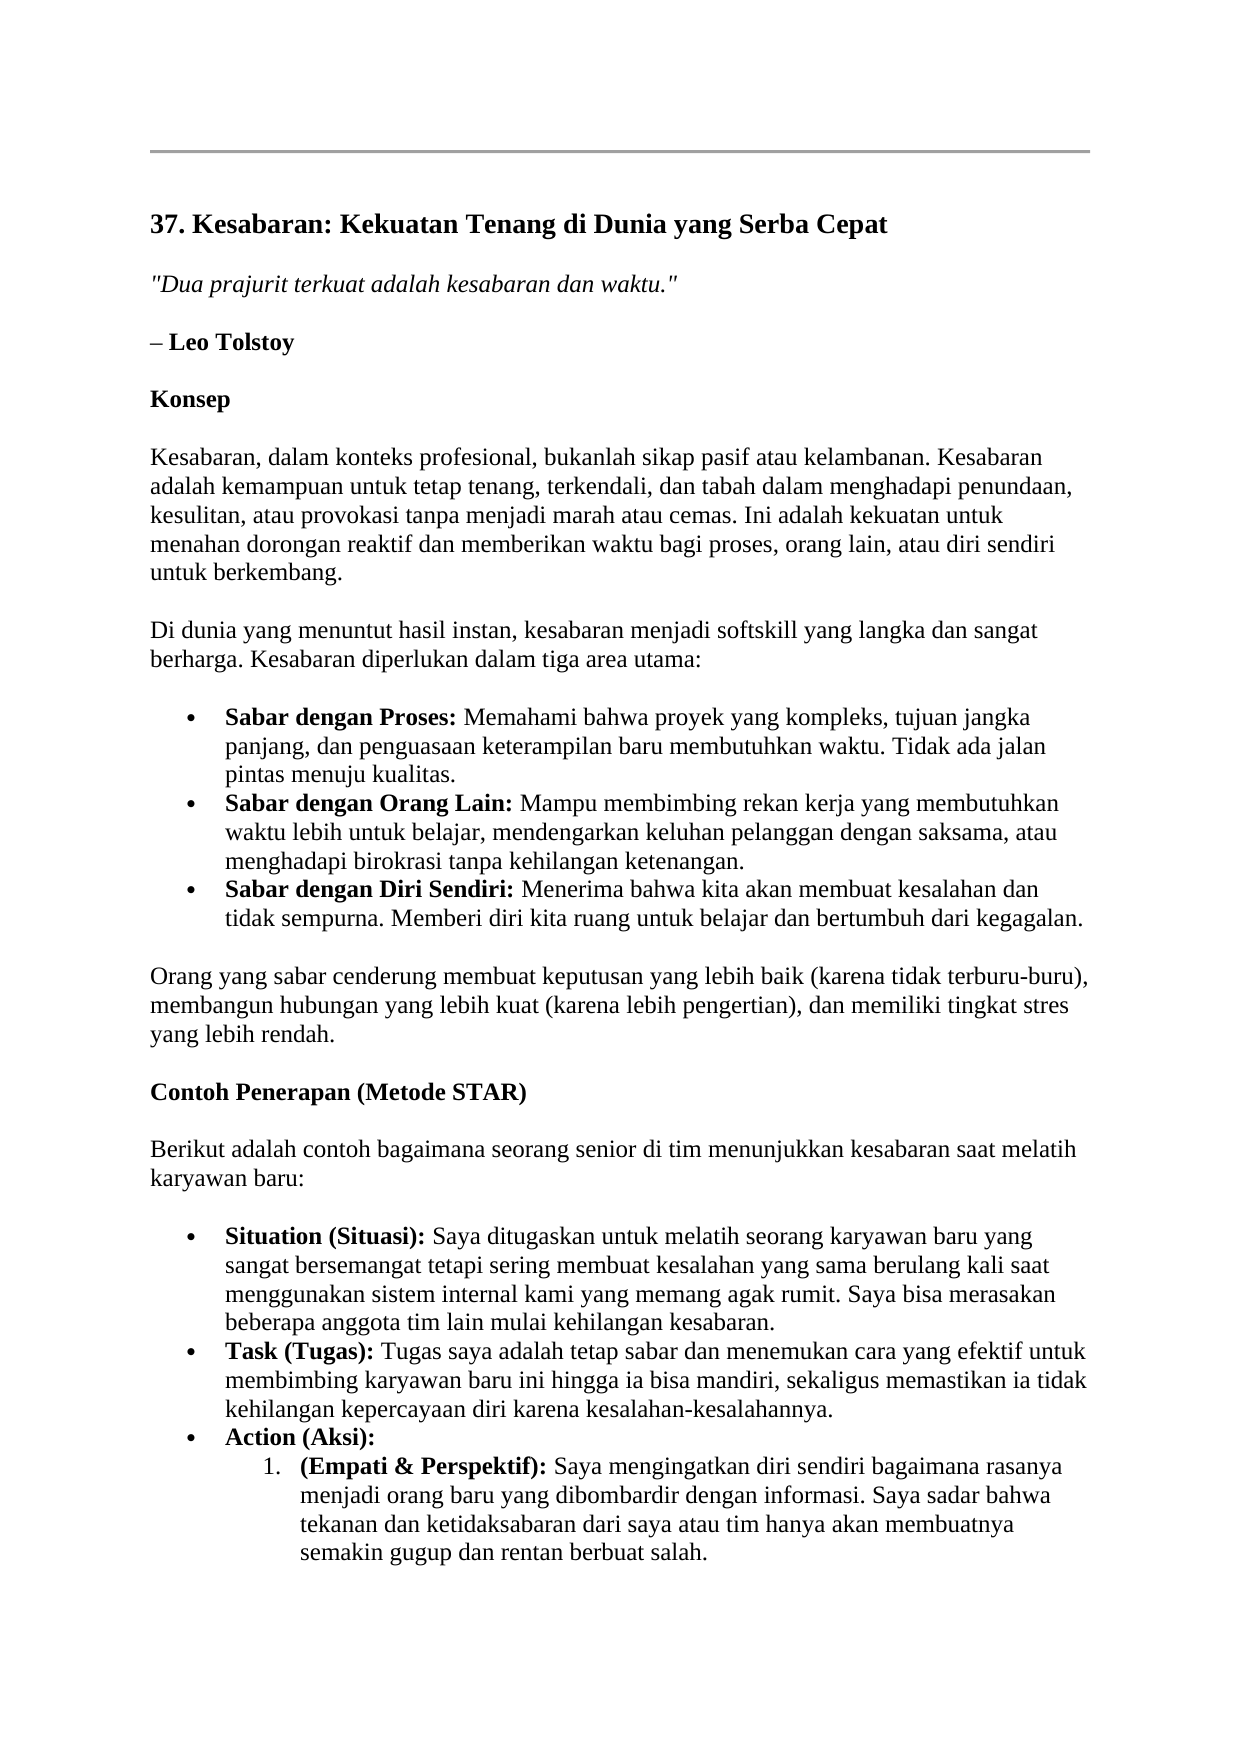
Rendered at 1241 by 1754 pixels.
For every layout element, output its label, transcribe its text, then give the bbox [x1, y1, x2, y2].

list Task (Tugas): Tugas saya adalah tetap sabar dan menemukan cara yang efektif untuk membimbing karyawan baru ini hingga ia bisa mandiri, sekaligus memastikan ia tidak kehilangan kepercayaan diri karena kesalahan-kesalahannya. [187, 1336, 1090, 1422]
text Di dunia yang menuntut hasil instan, kesabaran menjadi softskill yang langka dan sangat berharga. Kesabaran diperlukan dalam tiga area utama: [150, 615, 1090, 673]
list Situation (Situasi): Saya ditugaskan untuk melatih seorang karyawan baru yang sangat bersemangat tetapi sering membuat kesalahan yang sama berulang kali saat menggunakan sistem internal kami yang memang agak rumit. Saya bisa merasakan beberapa anggota tim lain mulai kehilangan kesabaran. [187, 1221, 1090, 1336]
text Contoh Penerapan (Metode STAR) [150, 1077, 1090, 1105]
text Kesabaran, dalam konteks profesional, bukanlah sikap pasif atau kelambanan. Kesabaran adalah kemampuan untuk tetap tenang, terkendali, dan tabah dalam menghadapi penundaan, kesulitan, atau provokasi tanpa menjadi marah atau cemas. Ini adalah kekuatan untuk menahan dorongan reaktif dan memberikan waktu bagi proses, orang lain, atau diri sendiri untuk berkembang. [150, 442, 1090, 586]
text – Leo Tolstoy [150, 327, 1090, 355]
text Konsep [150, 384, 1090, 413]
list Sabar dengan Proses: Memahami bahwa proyek yang kompleks, tujuan jangka panjang, dan penguasaan keterampilan baru membutuhkan waktu. Tidak ada jalan pintas menuju kualitas. [187, 702, 1090, 788]
list Sabar dengan Diri Sendiri: Menerima bahwa kita akan membuat kesalahan dan tidak sempurna. Memberi diri kita ruang untuk belajar dan bertumbuh dari kegagalan. [187, 874, 1090, 932]
list Sabar dengan Orang Lain: Mampu membimbing rekan kerja yang membutuhkan waktu lebih untuk belajar, mendengarkan keluhan pelanggan dengan saksama, atau menghadapi birokrasi tanpa kehilangan ketenangan. [187, 788, 1090, 874]
list (Empati & Perspektif): Saya mengingatkan diri sendiri bagaimana rasanya menjadi orang baru yang dibombardir dengan informasi. Saya sadar bahwa tekanan dan ketidaksabaran dari saya atau tim hanya akan membuatnya semakin gugup dan rentan berbuat salah. [262, 1451, 1090, 1566]
text "Dua prajurit terkuat adalah kesabaran dan waktu." [150, 269, 1090, 297]
text Berikut adalah contoh bagaimana seorang senior di tim menunjukkan kesabaran saat melatih karyawan baru: [150, 1134, 1090, 1192]
list Action (Aksi): [187, 1422, 1090, 1451]
text Orang yang sabar cenderung membuat keputusan yang lebih baik (karena tidak terburu-buru), membangun hubungan yang lebih kuat (karena lebih pengertian), dan memiliki tingkat stres yang lebih rendah. [150, 961, 1090, 1047]
text 37. Kesabaran: Kekuatan Tenang di Dunia yang Serba Cepat [150, 207, 1090, 239]
